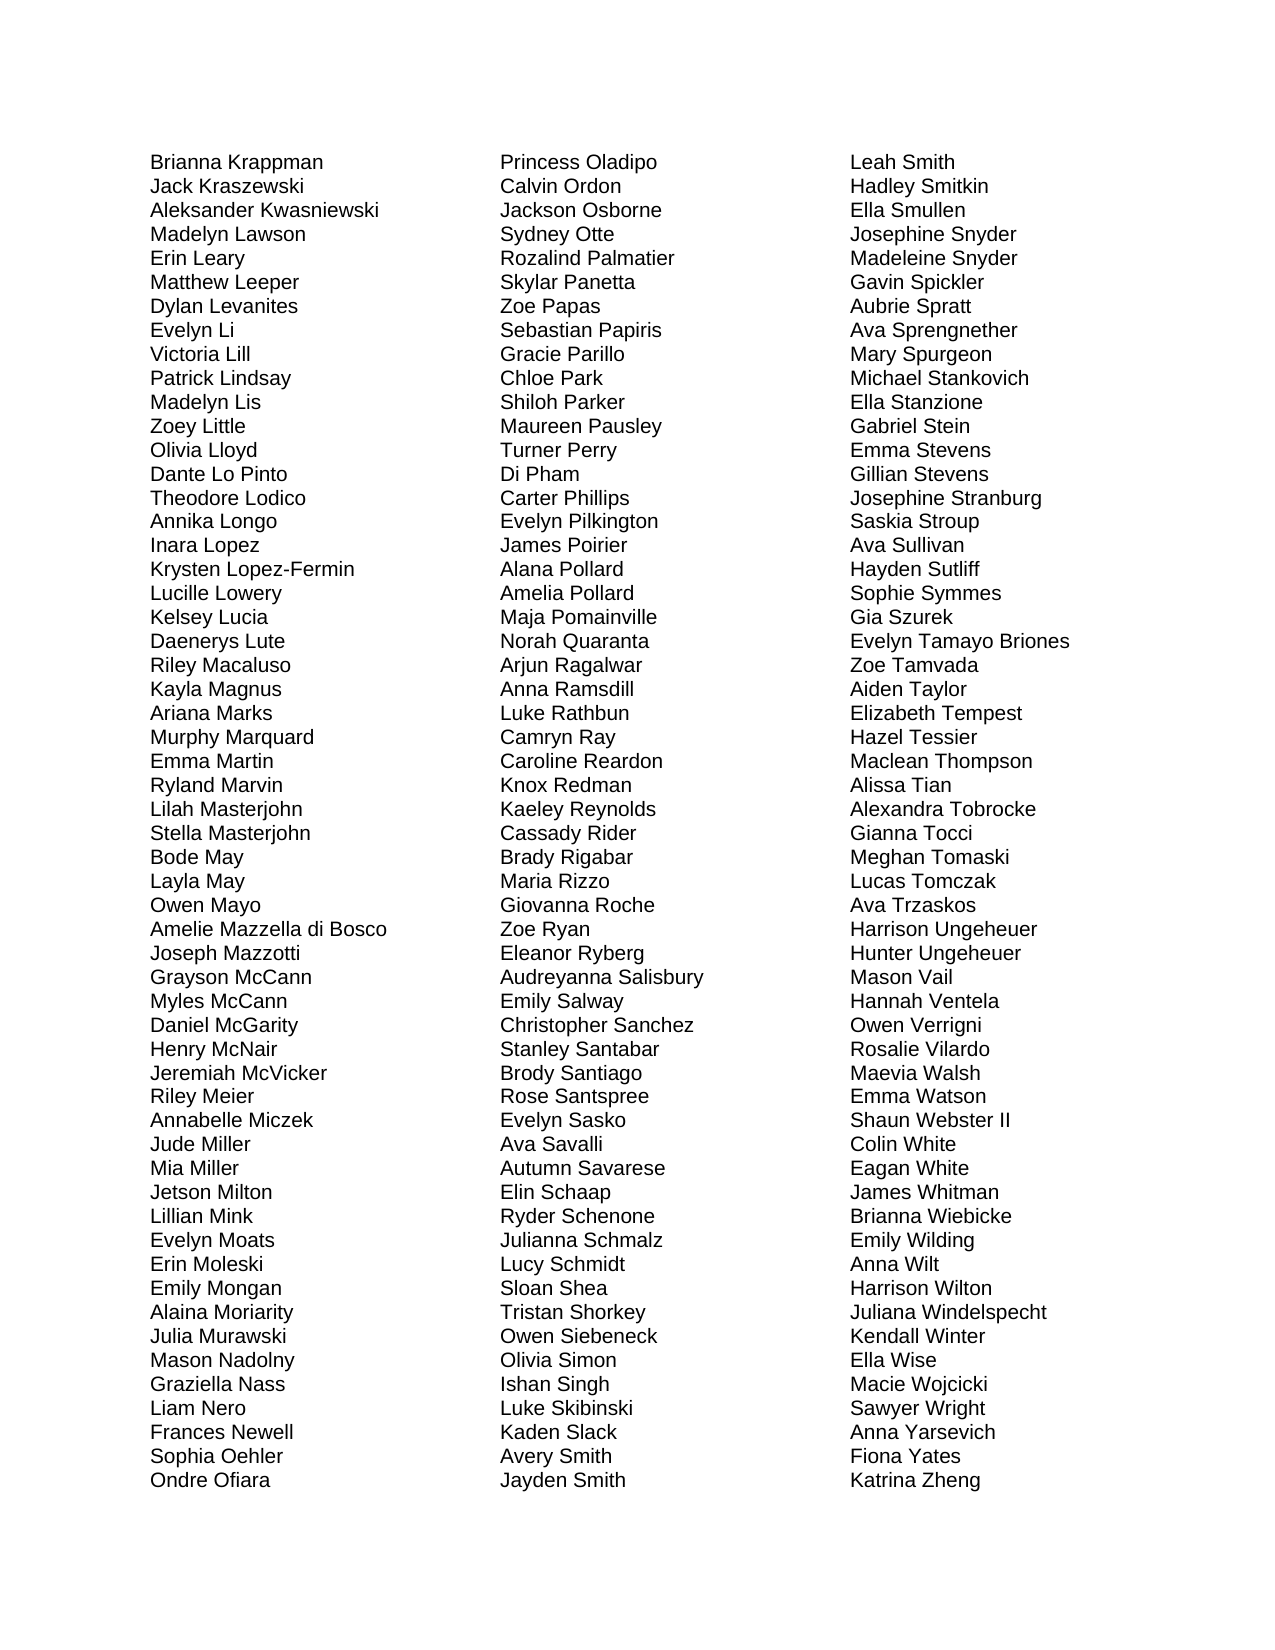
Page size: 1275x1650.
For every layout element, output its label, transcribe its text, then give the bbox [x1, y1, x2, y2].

text Emily Wilding [850, 1228, 1125, 1252]
text Evelyn Li [150, 318, 425, 342]
text Kelsey Lucia [150, 605, 425, 629]
text Murphy Marquard [150, 725, 425, 749]
text Ava Sprengnether [850, 318, 1125, 342]
text Gabriel Stein [850, 413, 1125, 437]
text Jeremiah McVicker [150, 1060, 425, 1084]
text Kaden Slack [500, 1420, 775, 1444]
text Frances Newell [150, 1420, 425, 1444]
text Macie Wojcicki [850, 1372, 1125, 1396]
text Dante Lo Pinto [150, 461, 425, 485]
text Emma Martin [150, 749, 425, 773]
text Ella Wise [850, 1348, 1125, 1372]
text Emma Watson [850, 1084, 1125, 1108]
text Bode May [150, 845, 425, 869]
text Josephine Stranburg [850, 485, 1125, 509]
text Lucas Tomczak [850, 869, 1125, 893]
text Aleksander Kwasniewski [150, 198, 425, 222]
text Stella Masterjohn [150, 821, 425, 845]
text Annika Longo [150, 509, 425, 533]
text Ella Smullen [850, 198, 1125, 222]
text Hazel Tessier [850, 725, 1125, 749]
text Jackson Osborne [500, 198, 775, 222]
text Inara Lopez [150, 533, 425, 557]
text Luke Rathbun [500, 701, 775, 725]
text Kendall Winter [850, 1324, 1125, 1348]
text Caroline Reardon [500, 749, 775, 773]
text Mason Nadolny [150, 1348, 425, 1372]
text Lilah Masterjohn [150, 797, 425, 821]
text Zoe Papas [500, 294, 775, 318]
text Gavin Spickler [850, 270, 1125, 294]
text James Whitman [850, 1180, 1125, 1204]
text Graziella Nass [150, 1372, 425, 1396]
text Joseph Mazzotti [150, 941, 425, 964]
text Arjun Ragalwar [500, 653, 775, 677]
text Anna Yarsevich [850, 1420, 1125, 1444]
text Julianna Schmalz [500, 1228, 775, 1252]
text Alissa Tian [850, 773, 1125, 797]
text Evelyn Tamayo Briones [850, 629, 1125, 653]
text Calvin Ordon [500, 174, 775, 198]
text Hunter Ungeheuer [850, 941, 1125, 964]
text Zoey Little [150, 413, 425, 437]
text Autumn Savarese [500, 1156, 775, 1180]
text Maureen Pausley [500, 413, 775, 437]
text Aubrie Spratt [850, 294, 1125, 318]
text Ryder Schenone [500, 1204, 775, 1228]
text Rose Santspree [500, 1084, 775, 1108]
text Maclean Thompson [850, 749, 1125, 773]
text James Poirier [500, 533, 775, 557]
text Riley Macaluso [150, 653, 425, 677]
text Alexandra Tobrocke [850, 797, 1125, 821]
text Riley Meier [150, 1084, 425, 1108]
text Di Pham [500, 461, 775, 485]
text Henry McNair [150, 1036, 425, 1060]
text Ariana Marks [150, 701, 425, 725]
text Emma Stevens [850, 437, 1125, 461]
text Hadley Smitkin [850, 174, 1125, 198]
text Cassady Rider [500, 821, 775, 845]
text Giovanna Roche [500, 893, 775, 917]
text Leah Smith [850, 150, 1125, 174]
text Saskia Stroup [850, 509, 1125, 533]
text Elin Schaap [500, 1180, 775, 1204]
text Patrick Lindsay [150, 366, 425, 389]
text Ava Savalli [500, 1132, 775, 1156]
text Kaeley Reynolds [500, 797, 775, 821]
text Avery Smith [500, 1444, 775, 1468]
text Katrina Zheng [850, 1468, 1125, 1492]
text Sophie Symmes [850, 581, 1125, 605]
text Ondre Ofiara [150, 1468, 425, 1492]
text Eleanor Ryberg [500, 941, 775, 964]
text Emily Salway [500, 988, 775, 1012]
text Alaina Moriarity [150, 1300, 425, 1324]
text Brianna Krappman [150, 150, 425, 174]
text Daniel McGarity [150, 1012, 425, 1036]
text Olivia Lloyd [150, 437, 425, 461]
text Lillian Mink [150, 1204, 425, 1228]
text Julia Murawski [150, 1324, 425, 1348]
text Harrison Ungeheuer [850, 917, 1125, 941]
text Erin Moleski [150, 1252, 425, 1276]
text Kayla Magnus [150, 677, 425, 701]
text Evelyn Pilkington [500, 509, 775, 533]
text Amelia Pollard [500, 581, 775, 605]
text Annabelle Miczek [150, 1108, 425, 1132]
text Eagan White [850, 1156, 1125, 1180]
text Juliana Windelspecht [850, 1300, 1125, 1324]
text Hayden Sutliff [850, 557, 1125, 581]
text Stanley Santabar [500, 1036, 775, 1060]
text Skylar Panetta [500, 270, 775, 294]
text Jayden Smith [500, 1468, 775, 1492]
text Owen Verrigni [850, 1012, 1125, 1036]
text Colin White [850, 1132, 1125, 1156]
text Evelyn Sasko [500, 1108, 775, 1132]
text Rozalind Palmatier [500, 246, 775, 270]
text Evelyn Moats [150, 1228, 425, 1252]
text Jude Miller [150, 1132, 425, 1156]
text Zoe Ryan [500, 917, 775, 941]
text Jetson Milton [150, 1180, 425, 1204]
text Sydney Otte [500, 222, 775, 246]
text Harrison Wilton [850, 1276, 1125, 1300]
text Audreyanna Salisbury [500, 964, 775, 988]
text Madelyn Lawson [150, 222, 425, 246]
text Zoe Tamvada [850, 653, 1125, 677]
text Hannah Ventela [850, 988, 1125, 1012]
text Anna Wilt [850, 1252, 1125, 1276]
text Erin Leary [150, 246, 425, 270]
text Owen Siebeneck [500, 1324, 775, 1348]
text Ava Sullivan [850, 533, 1125, 557]
text Mason Vail [850, 964, 1125, 988]
text Brianna Wiebicke [850, 1204, 1125, 1228]
text Mia Miller [150, 1156, 425, 1180]
text Ava Trzaskos [850, 893, 1125, 917]
text Gianna Tocci [850, 821, 1125, 845]
text Sawyer Wright [850, 1396, 1125, 1420]
text Shaun Webster II [850, 1108, 1125, 1132]
text Rosalie Vilardo [850, 1036, 1125, 1060]
text Brady Rigabar [500, 845, 775, 869]
text Lucy Schmidt [500, 1252, 775, 1276]
text Victoria Lill [150, 342, 425, 366]
text Princess Oladipo [500, 150, 775, 174]
text Liam Nero [150, 1396, 425, 1420]
text Fiona Yates [850, 1444, 1125, 1468]
text Dylan Levanites [150, 294, 425, 318]
text Shiloh Parker [500, 389, 775, 413]
text Owen Mayo [150, 893, 425, 917]
text Christopher Sanchez [500, 1012, 775, 1036]
text Ella Stanzione [850, 389, 1125, 413]
text Ryland Marvin [150, 773, 425, 797]
text Gia Szurek [850, 605, 1125, 629]
text Emily Mongan [150, 1276, 425, 1300]
text Maja Pomainville [500, 605, 775, 629]
text Madelyn Lis [150, 389, 425, 413]
text Maevia Walsh [850, 1060, 1125, 1084]
text Gracie Parillo [500, 342, 775, 366]
text Sloan Shea [500, 1276, 775, 1300]
text Krysten Lopez-Fermin [150, 557, 425, 581]
text Brody Santiago [500, 1060, 775, 1084]
text Chloe Park [500, 366, 775, 389]
text Layla May [150, 869, 425, 893]
text Madeleine Snyder [850, 246, 1125, 270]
text Aiden Taylor [850, 677, 1125, 701]
text Camryn Ray [500, 725, 775, 749]
text Gillian Stevens [850, 461, 1125, 485]
text Theodore Lodico [150, 485, 425, 509]
text Knox Redman [500, 773, 775, 797]
text Michael Stankovich [850, 366, 1125, 389]
text Sebastian Papiris [500, 318, 775, 342]
text Luke Skibinski [500, 1396, 775, 1420]
text Mary Spurgeon [850, 342, 1125, 366]
text Olivia Simon [500, 1348, 775, 1372]
text Ishan Singh [500, 1372, 775, 1396]
text Turner Perry [500, 437, 775, 461]
text Matthew Leeper [150, 270, 425, 294]
text Norah Quaranta [500, 629, 775, 653]
text Carter Phillips [500, 485, 775, 509]
text Tristan Shorkey [500, 1300, 775, 1324]
text Lucille Lowery [150, 581, 425, 605]
text Alana Pollard [500, 557, 775, 581]
text Grayson McCann [150, 964, 425, 988]
text Elizabeth Tempest [850, 701, 1125, 725]
text Meghan Tomaski [850, 845, 1125, 869]
text Myles McCann [150, 988, 425, 1012]
text Amelie Mazzella di Bosco [150, 917, 425, 941]
text Jack Kraszewski [150, 174, 425, 198]
text Sophia Oehler [150, 1444, 425, 1468]
text Josephine Snyder [850, 222, 1125, 246]
text Maria Rizzo [500, 869, 775, 893]
text Daenerys Lute [150, 629, 425, 653]
text Anna Ramsdill [500, 677, 775, 701]
